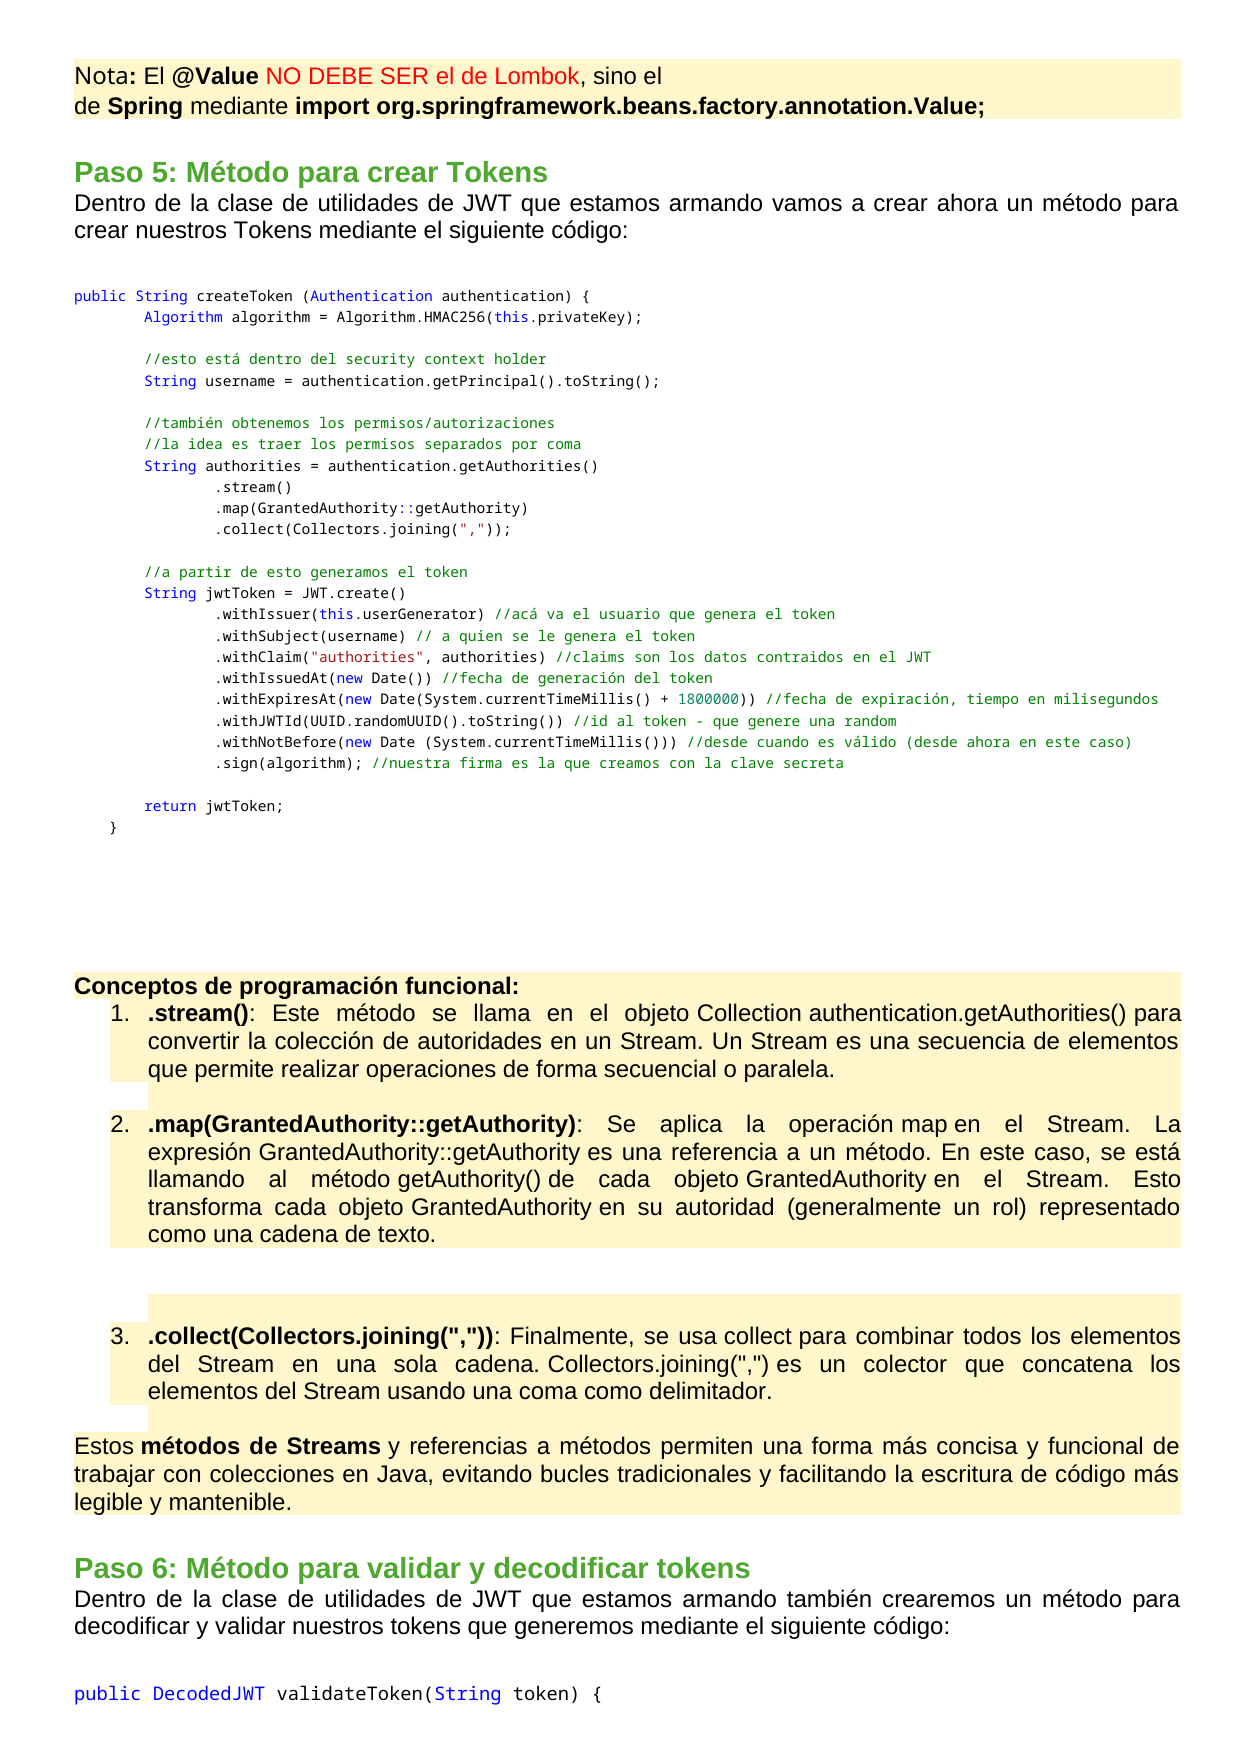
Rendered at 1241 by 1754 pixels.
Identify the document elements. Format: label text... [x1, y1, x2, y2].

text .stream() [74, 475, 1181, 497]
text return jwtToken; [74, 794, 1181, 815]
text .withIssuedAt(new Date()) //fecha de generación del token [74, 667, 1181, 688]
text .withNotBefore(new Date (System.currentTimeMillis())) //desde cuando es válido (desde ahora en este caso) [74, 730, 1181, 752]
text String authorities = authentication.getAuthorities() [74, 454, 1181, 475]
text Algorithm algorithm = Algorithm.HMAC256(this.privateKey); [74, 305, 1181, 327]
text .collect(Collectors.joining(",")); [74, 518, 1181, 539]
text .map(GrantedAuthority::getAuthority) [74, 497, 1181, 518]
text .withJWTId(UUID.randomUUID().toString()) //id al token - que genere una random [74, 709, 1181, 730]
list .stream(): Este método se llama en el objeto Collection authentication.getAuthorities() para convertir la colección de autoridades en un Stream. Un Stream es una secuencia de elementos que permite realizar operaciones de forma secuencial o paralela. [110, 999, 1181, 1082]
text String jwtToken = JWT.create() [74, 582, 1181, 603]
text .sign(algorithm); //nuestra firma es la que creamos con la clave secreta [74, 752, 1181, 773]
text public DecodedJWT validateToken(String token) { [74, 1680, 1181, 1705]
text Dentro de la clase de utilidades de JWT que estamos armando también crearemos un método para decodificar y validar nuestros tokens que generemos mediante el siguiente código: [74, 1584, 1181, 1640]
text Estos métodos de Streams y referencias a métodos permiten una forma más concisa y funcional de trabajar con colecciones en Java, evitando bucles tradicionales y facilitando la escritura de código más legible y mantenible. [74, 1432, 1181, 1515]
text Paso 6: Método para validar y decodificar tokens [74, 1551, 1181, 1584]
text Paso 5: Método para crear Tokens [74, 155, 1181, 189]
text //esto está dentro del security context holder [74, 348, 1181, 369]
list .collect(Collectors.joining(",")): Finalmente, se usa collect para combinar todos los elementos del Stream en una sola cadena. Collectors.joining(",") es un colector que concatena los elementos del Stream usando una coma como delimitador. [110, 1322, 1181, 1405]
text String username = authentication.getPrincipal().toString(); [74, 369, 1181, 390]
text .withExpiresAt(new Date(System.currentTimeMillis() + 1800000)) //fecha de expiración, tiempo en milisegundos [74, 688, 1181, 709]
text .withIssuer(this.userGenerator) //acá va el usuario que genera el token [74, 603, 1181, 624]
text //también obtenemos los permisos/autorizaciones [74, 412, 1181, 433]
text //la idea es traer los permisos separados por coma [74, 433, 1181, 454]
text .withSubject(username) // a quien se le genera el token [74, 624, 1181, 645]
text .withClaim("authorities", authorities) //claims son los datos contraidos en el JWT [74, 645, 1181, 667]
list .map(GrantedAuthority::getAuthority): Se aplica la operación map en el Stream. La expresión GrantedAuthority::getAuthority es una referencia a un método. En este caso, se está llamando al método getAuthority() de cada objeto GrantedAuthority en el Stream. Esto transforma cada objeto GrantedAuthority en su autoridad (generalmente un rol) representado como una cadena de texto. [110, 1110, 1181, 1248]
text Dentro de la clase de utilidades de JWT que estamos armando vamos a crear ahora un método para crear nuestros Tokens mediante el siguiente código: [74, 189, 1181, 244]
text Nota: El @Value NO DEBE SER el de Lombok, sino el de Spring mediante import org.springframework.beans.factory.annotation.Value; [74, 59, 1181, 119]
text public String createToken (Authentication authentication) { [74, 284, 1181, 305]
text //a partir de esto generamos el token [74, 560, 1181, 582]
text } [74, 815, 1181, 837]
text Conceptos de programación funcional: [74, 972, 1181, 999]
